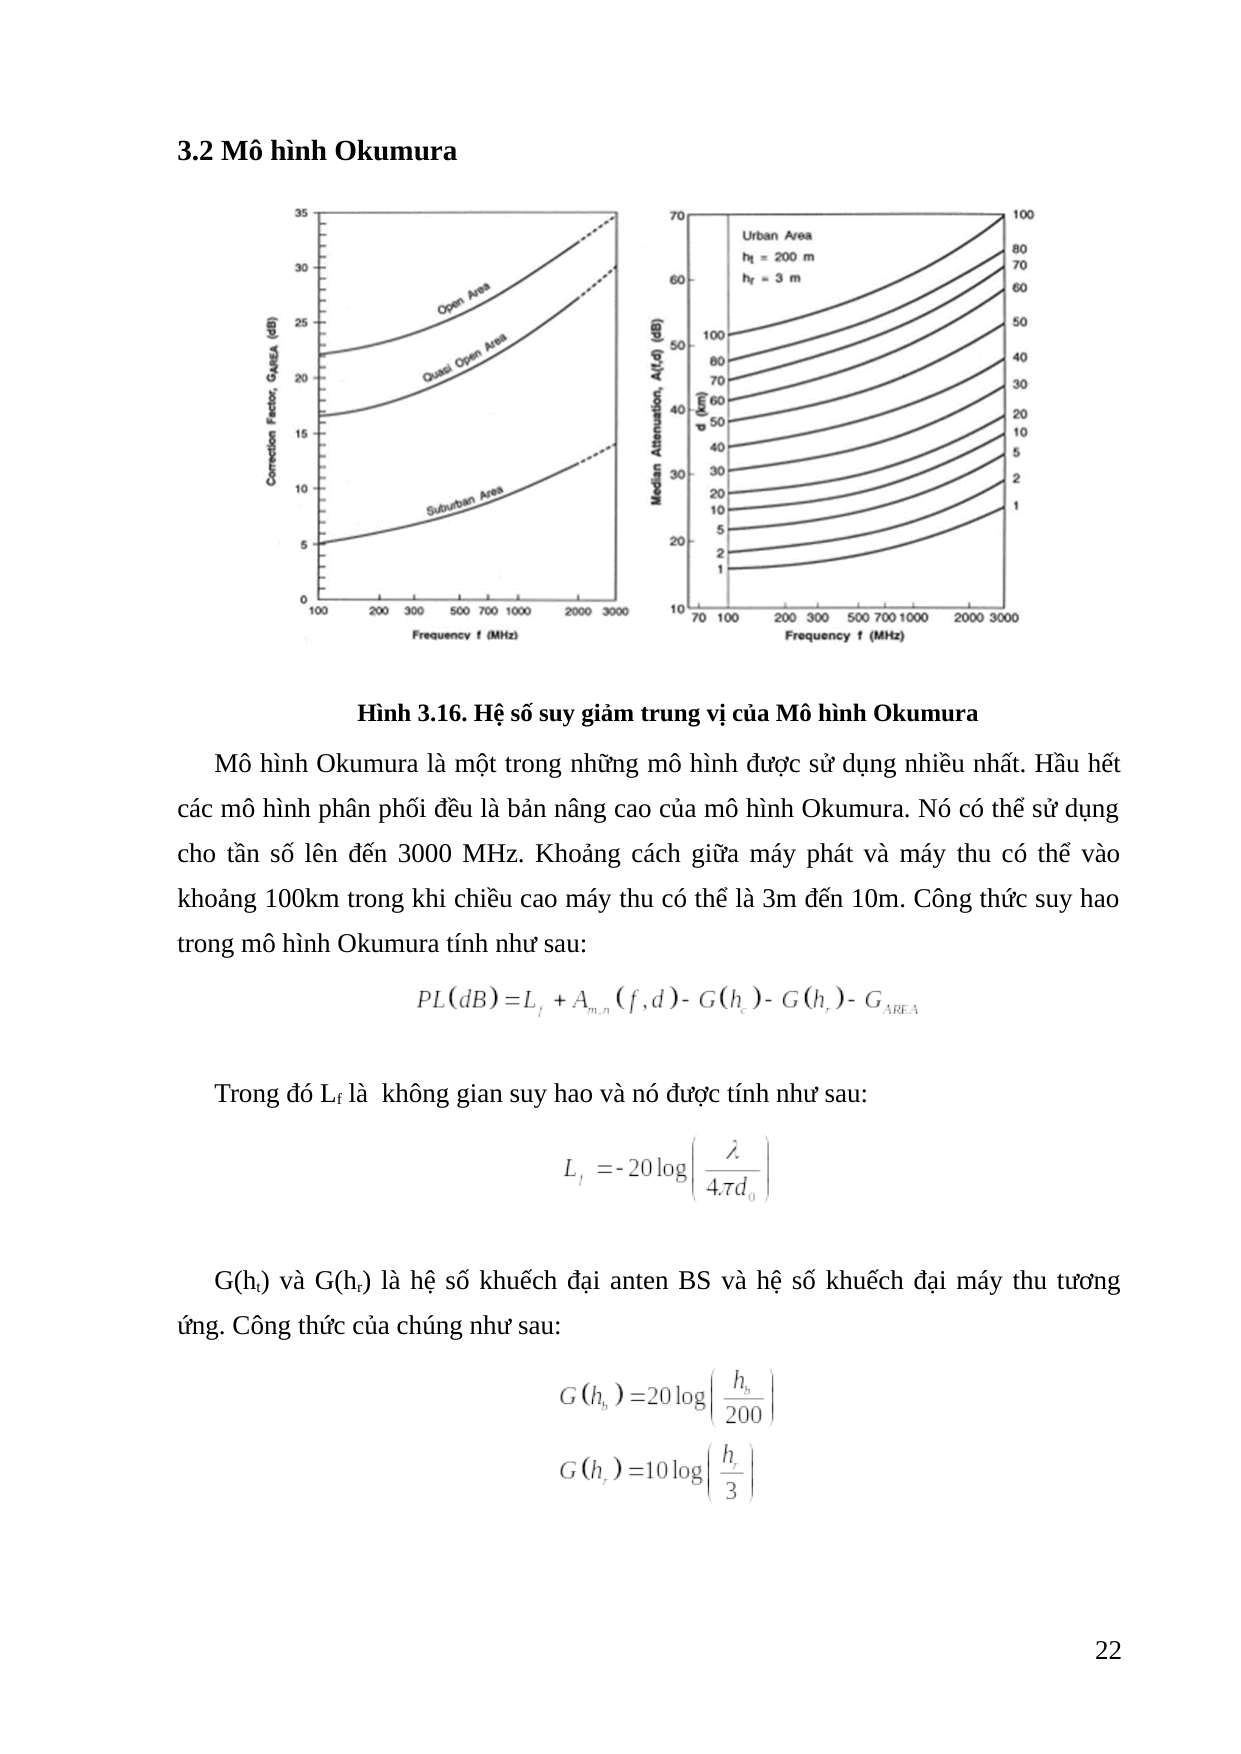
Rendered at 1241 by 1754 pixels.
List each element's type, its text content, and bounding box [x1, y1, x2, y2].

text Trong đó Lf là không gian suy hao và nó được tính như sau: [177, 1074, 1122, 1111]
picture [246, 187, 1089, 655]
subtitle Mô hình Okumura [177, 131, 1122, 169]
text Mô hình Okumura là một trong những mô hình được sử dụng nhiều nhất. Hầu hết các mô hình phân phối đều là bản nâng cao của mô hình Okumura. Nó có thể sử dụng cho tần số lên đến 3000 MHz. Khoảng cách giữa máy phát và máy thu có thể vào khoảng 100km trong khi chiều cao máy thu có thể là 3m đến 10m. Công thức suy hao trong mô hình Okumura tính như sau: [177, 744, 1122, 962]
text G(ht) và G(hr) là hệ số khuếch đại anten BS và hệ số khuếch đại máy thu tương ứng. Công thức của chúng như sau: [177, 1261, 1122, 1344]
